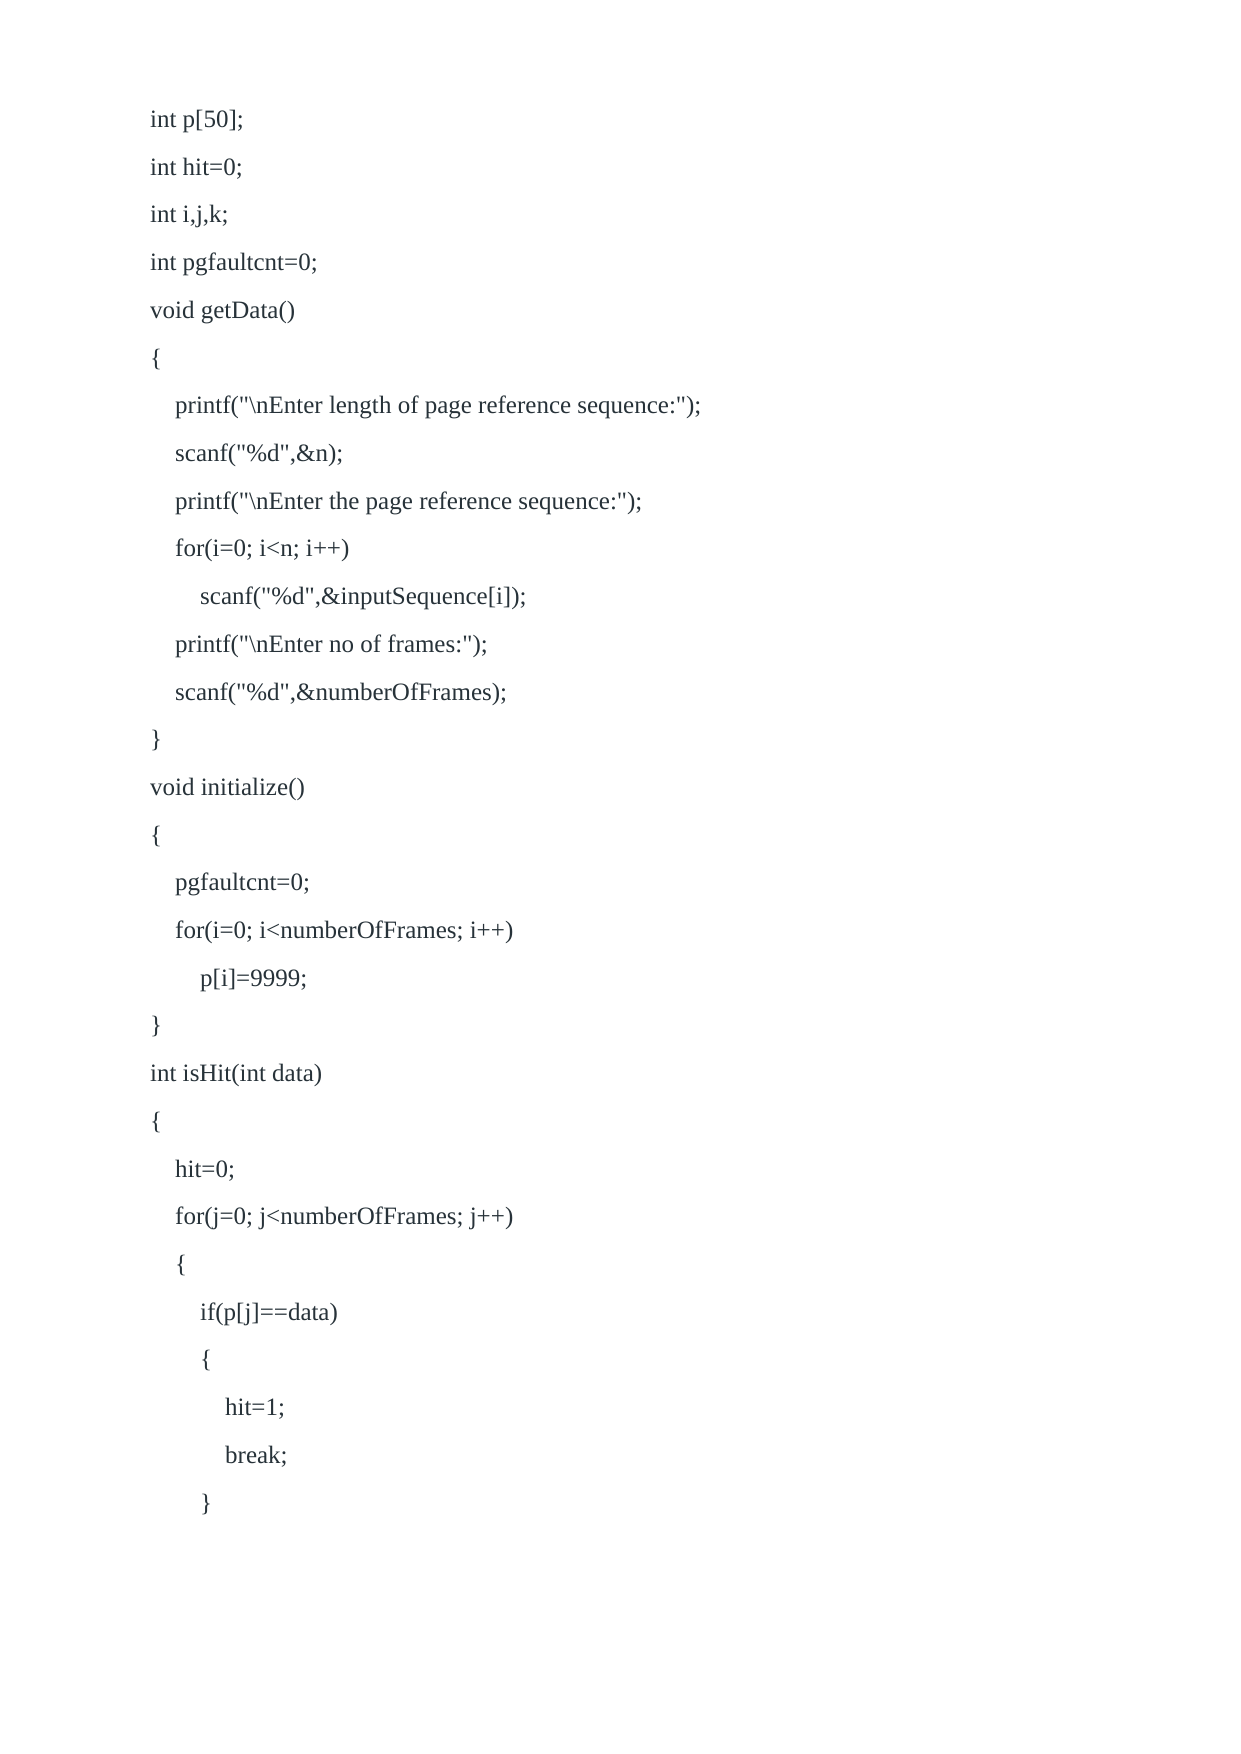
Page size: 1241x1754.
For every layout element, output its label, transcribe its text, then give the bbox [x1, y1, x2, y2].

text break; [150, 1440, 1090, 1469]
text void getData() [150, 295, 1090, 324]
text int pgfaultcnt=0; [150, 247, 1090, 276]
text scanf("%d",&inputSequence[i]); [150, 581, 1090, 610]
text int hit=0; [150, 152, 1090, 181]
text printf("\nEnter no of frames:"); [150, 629, 1090, 658]
text void initialize() [150, 772, 1090, 801]
text { [150, 820, 1090, 848]
text hit=0; [150, 1154, 1090, 1182]
text } [150, 724, 1090, 753]
text hit=1; [150, 1392, 1090, 1421]
text printf("\nEnter length of page reference sequence:"); [150, 390, 1090, 419]
text } [150, 1011, 1090, 1039]
text { [150, 1249, 1090, 1278]
text } [150, 1488, 1090, 1516]
text if(p[j]==data) [150, 1297, 1090, 1326]
text int p[50]; [150, 104, 1090, 133]
text for(i=0; i<numberOfFrames; i++) [150, 915, 1090, 944]
text int isHit(int data) [150, 1058, 1090, 1087]
text scanf("%d",&n); [150, 438, 1090, 467]
text printf("\nEnter the page reference sequence:"); [150, 486, 1090, 514]
text { [150, 1106, 1090, 1135]
text pgfaultcnt=0; [150, 867, 1090, 896]
text for(j=0; j<numberOfFrames; j++) [150, 1201, 1090, 1230]
text int i,j,k; [150, 199, 1090, 228]
text scanf("%d",&numberOfFrames); [150, 677, 1090, 705]
text { [150, 343, 1090, 371]
text for(i=0; i<n; i++) [150, 533, 1090, 562]
text p[i]=9999; [150, 963, 1090, 992]
text { [150, 1344, 1090, 1373]
